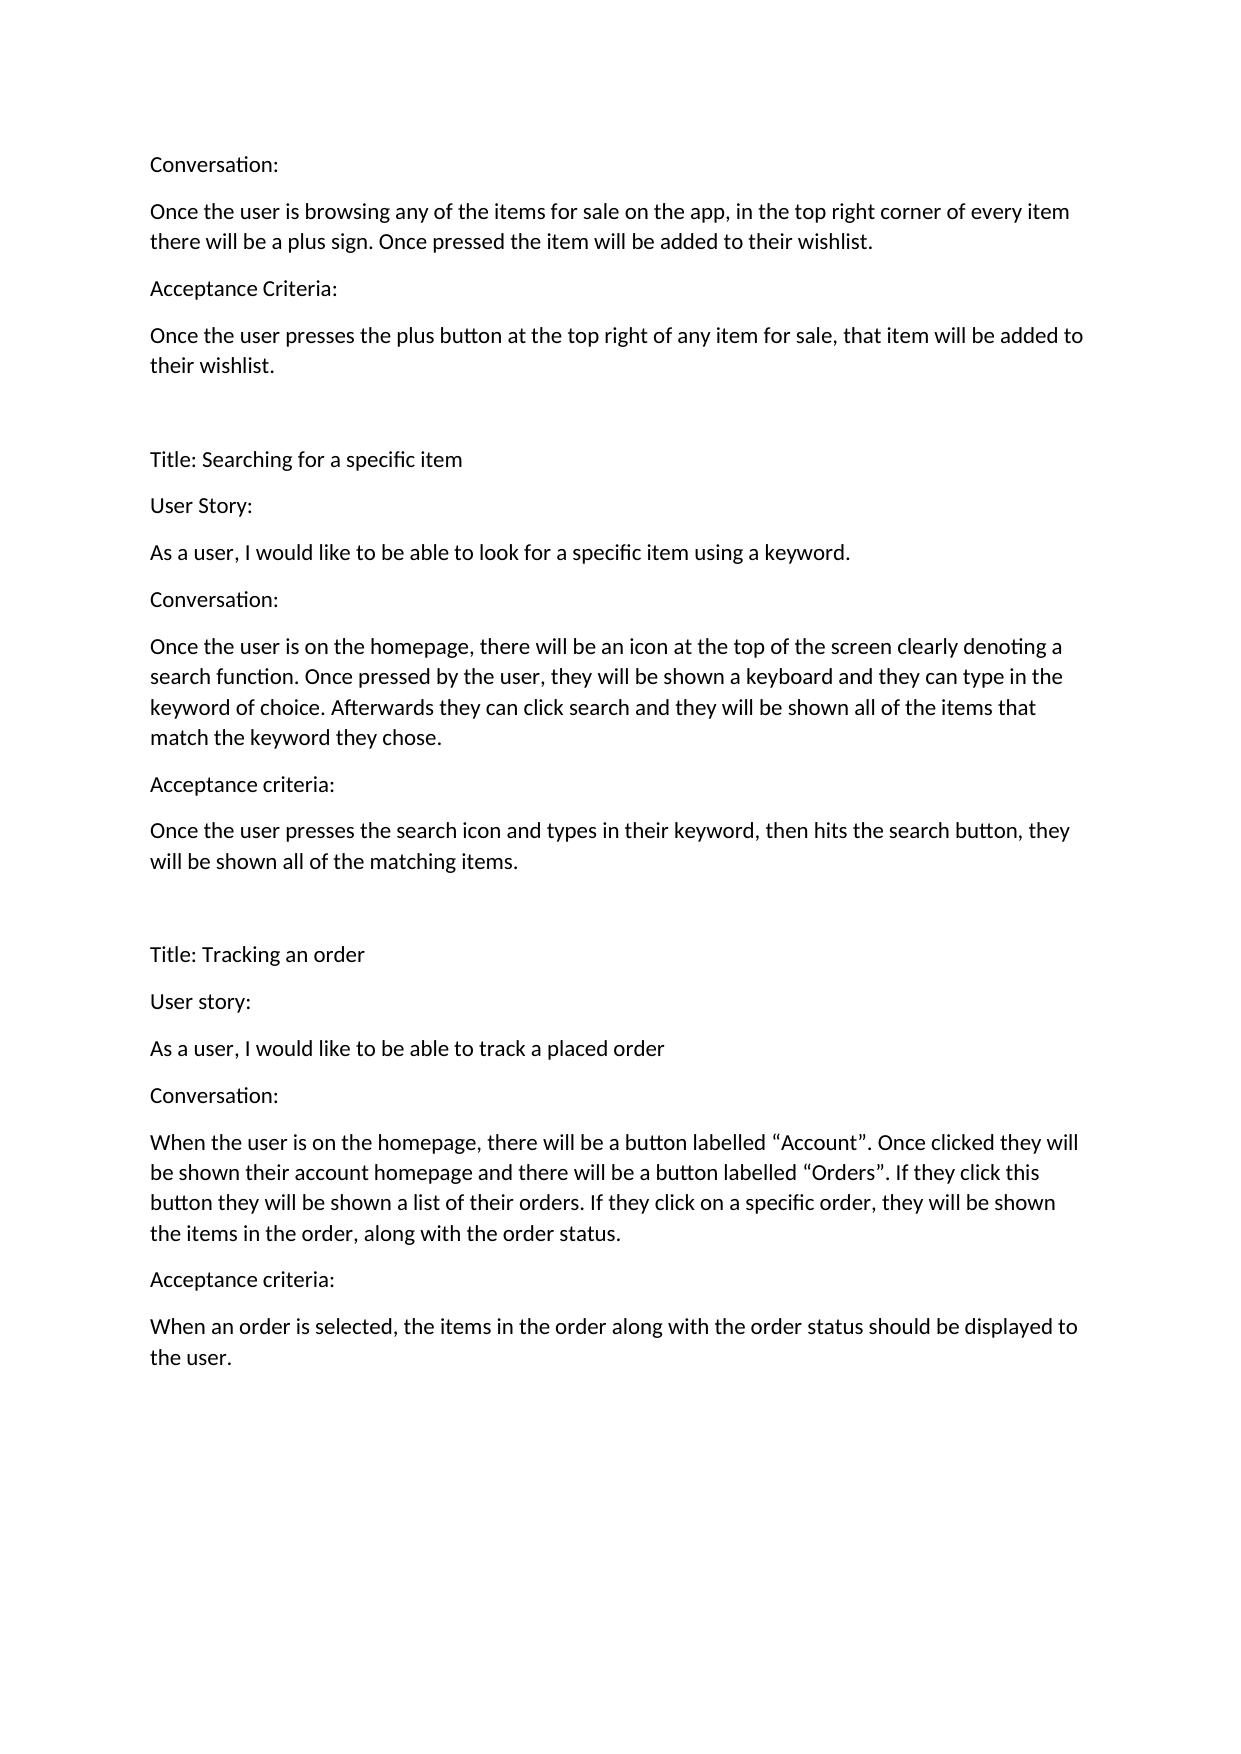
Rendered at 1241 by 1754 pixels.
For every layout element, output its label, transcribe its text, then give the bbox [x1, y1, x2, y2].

text Conversation: [150, 150, 1090, 178]
text User Story: [150, 492, 1090, 520]
text Once the user presses the search icon and types in their keyword, then hits the search button, they will be shown all of the matching items. [150, 817, 1090, 875]
text Once the user is on the homepage, there will be an icon at the top of the screen clearly denoting a search function. Once pressed by the user, they will be shown a keyboard and they can type in the keyword of choice. Afterwards they can click search and they will be shown all of the items that match the keyword they chose. [150, 632, 1090, 751]
text When the user is on the homepage, there will be a button labelled “Account”. Once clicked they will be shown their account homepage and there will be a button labelled “Orders”. If they click this button they will be shown a list of their orders. If they click on a specific order, they will be shown the items in the order, along with the order status. [150, 1128, 1090, 1247]
text As a user, I would like to be able to track a placed order [150, 1034, 1090, 1062]
text Acceptance Criteria: [150, 274, 1090, 302]
text Once the user presses the plus button at the top right of any item for sale, that item will be added to their wishlist. [150, 321, 1090, 379]
text Conversation: [150, 585, 1090, 613]
text Title: Searching for a specific item [150, 445, 1090, 473]
text As a user, I would like to be able to look for a specific item using a keyword. [150, 538, 1090, 567]
text Title: Tracking an order [150, 941, 1090, 969]
text Acceptance criteria: [150, 1266, 1090, 1294]
text Once the user is browsing any of the items for sale on the app, in the top right corner of every item there will be a plus sign. Once pressed the item will be added to their wishlist. [150, 197, 1090, 255]
text Acceptance criteria: [150, 770, 1090, 798]
text Conversation: [150, 1081, 1090, 1109]
text When an order is selected, the items in the order along with the order status should be displayed to the user. [150, 1312, 1090, 1371]
text User story: [150, 987, 1090, 1016]
